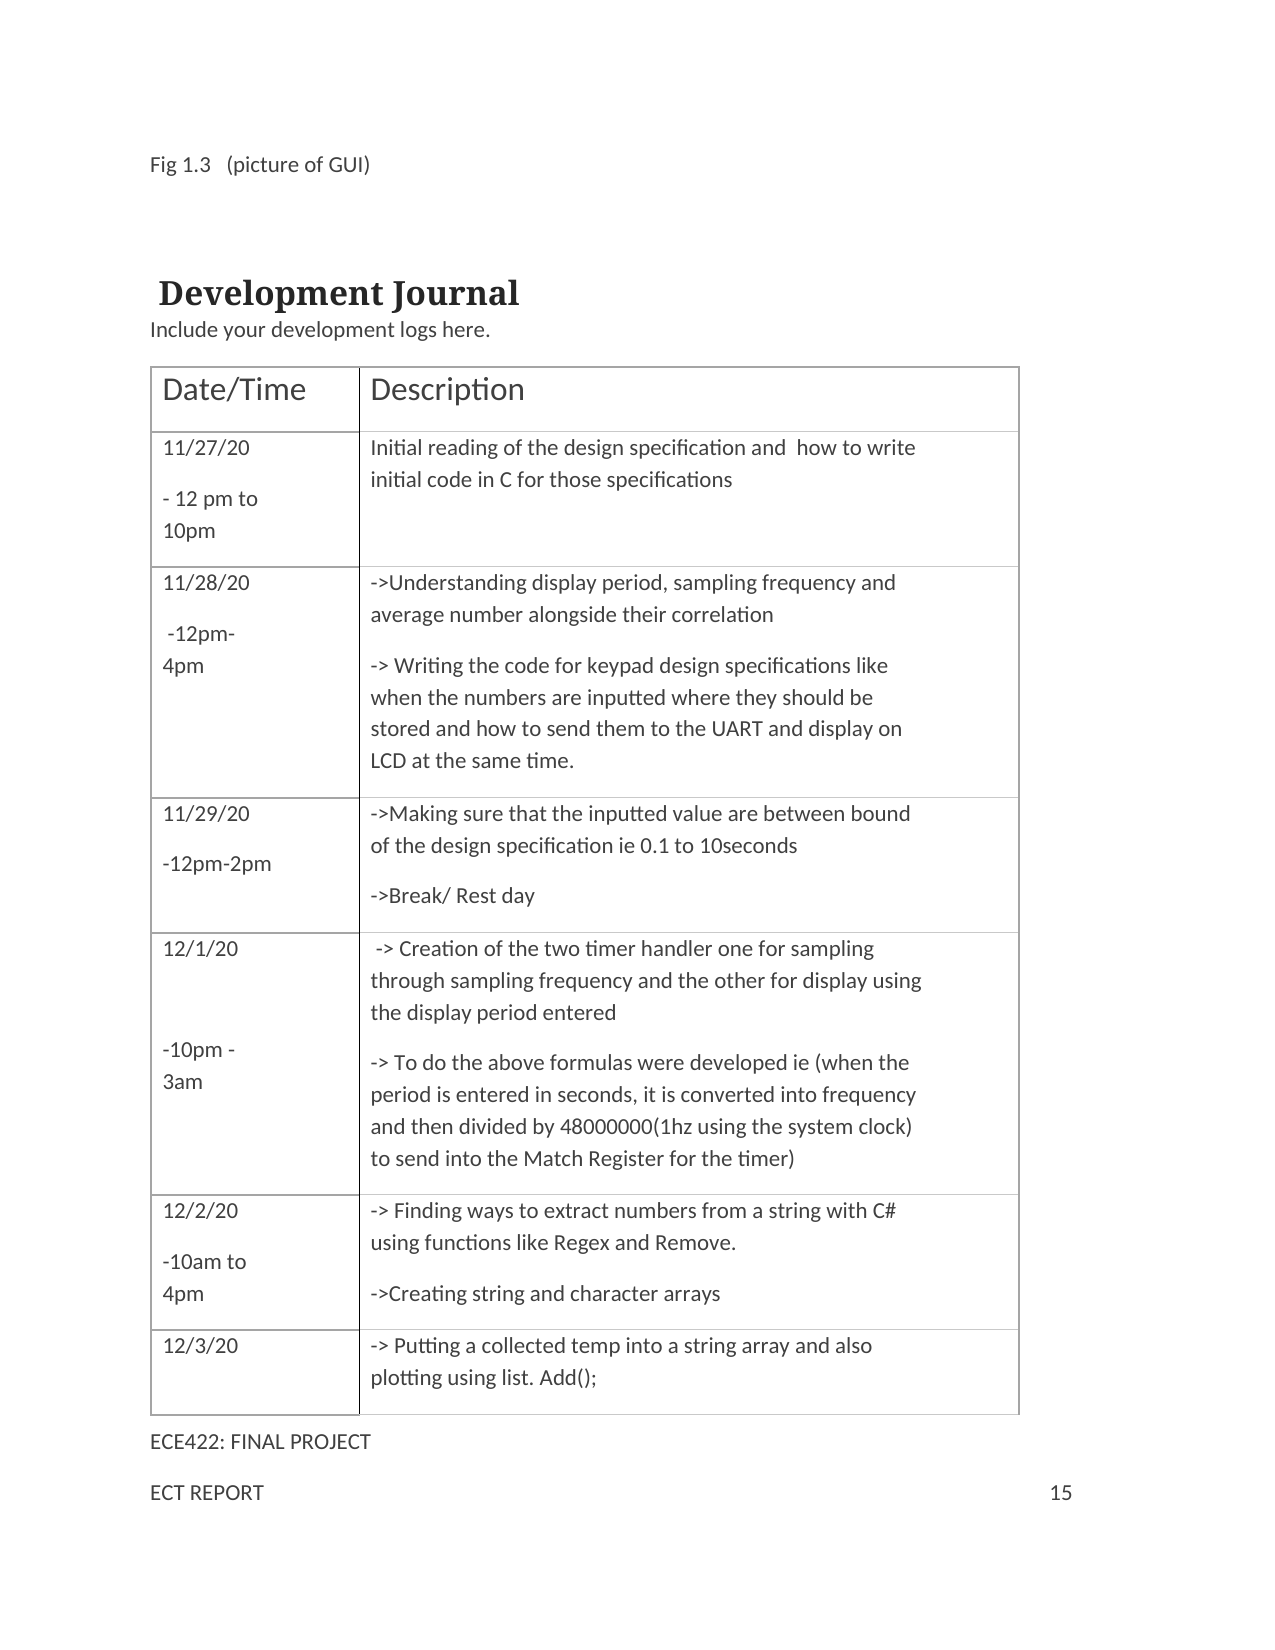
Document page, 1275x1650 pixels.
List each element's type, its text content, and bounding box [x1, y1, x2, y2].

text Include your development logs here. [150, 315, 1050, 343]
table_cell 11/27/20 - 12 pm to 10pm [152, 433, 359, 566]
table_cell 11/28/20 -12pm-4pm [152, 568, 359, 797]
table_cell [360, 1330, 1018, 1414]
table_cell 11/29/20 -12pm-2pm [152, 799, 359, 932]
table_cell 12/2/20 -10am to 4pm [152, 1196, 359, 1329]
table_header Date/Time [152, 368, 359, 431]
table_cell Initial reading of the design specification and how to write initial code in C for those specifications [360, 432, 1018, 566]
table_cell 12/1/20 -10pm -3am [152, 934, 359, 1194]
table_cell ->Understanding display period, sampling frequency and average number alongside their correlation -> Writing the code for keypad design specifications like when the numbers are inputted where they should be stored and how to send them to the UART and display on LCD at the same time. [360, 567, 1018, 797]
subtitle Development Journal [150, 270, 1050, 315]
table_cell ->Making sure that the inputted value are between bound of the design specification ie 0.1 to 10seconds ->Break/ Rest day [360, 798, 1018, 932]
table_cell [152, 1331, 359, 1414]
text Fig 1.3 (picture of GUI) [150, 150, 1050, 178]
table_cell -> Creation of the two timer handler one for sampling through sampling frequency and the other for display using the display period entered -> To do the above formulas were developed ie (when the period is entered in seconds, it is converted into frequency and then divided by 48000000(1hz using the system clock) to send into the Match Register for the timer) [360, 933, 1018, 1194]
table_cell -> Finding ways to extract numbers from a string with C# using functions like Regex and Remove. ->Creating string and character arrays [360, 1195, 1018, 1329]
table_header Description [360, 368, 1018, 431]
